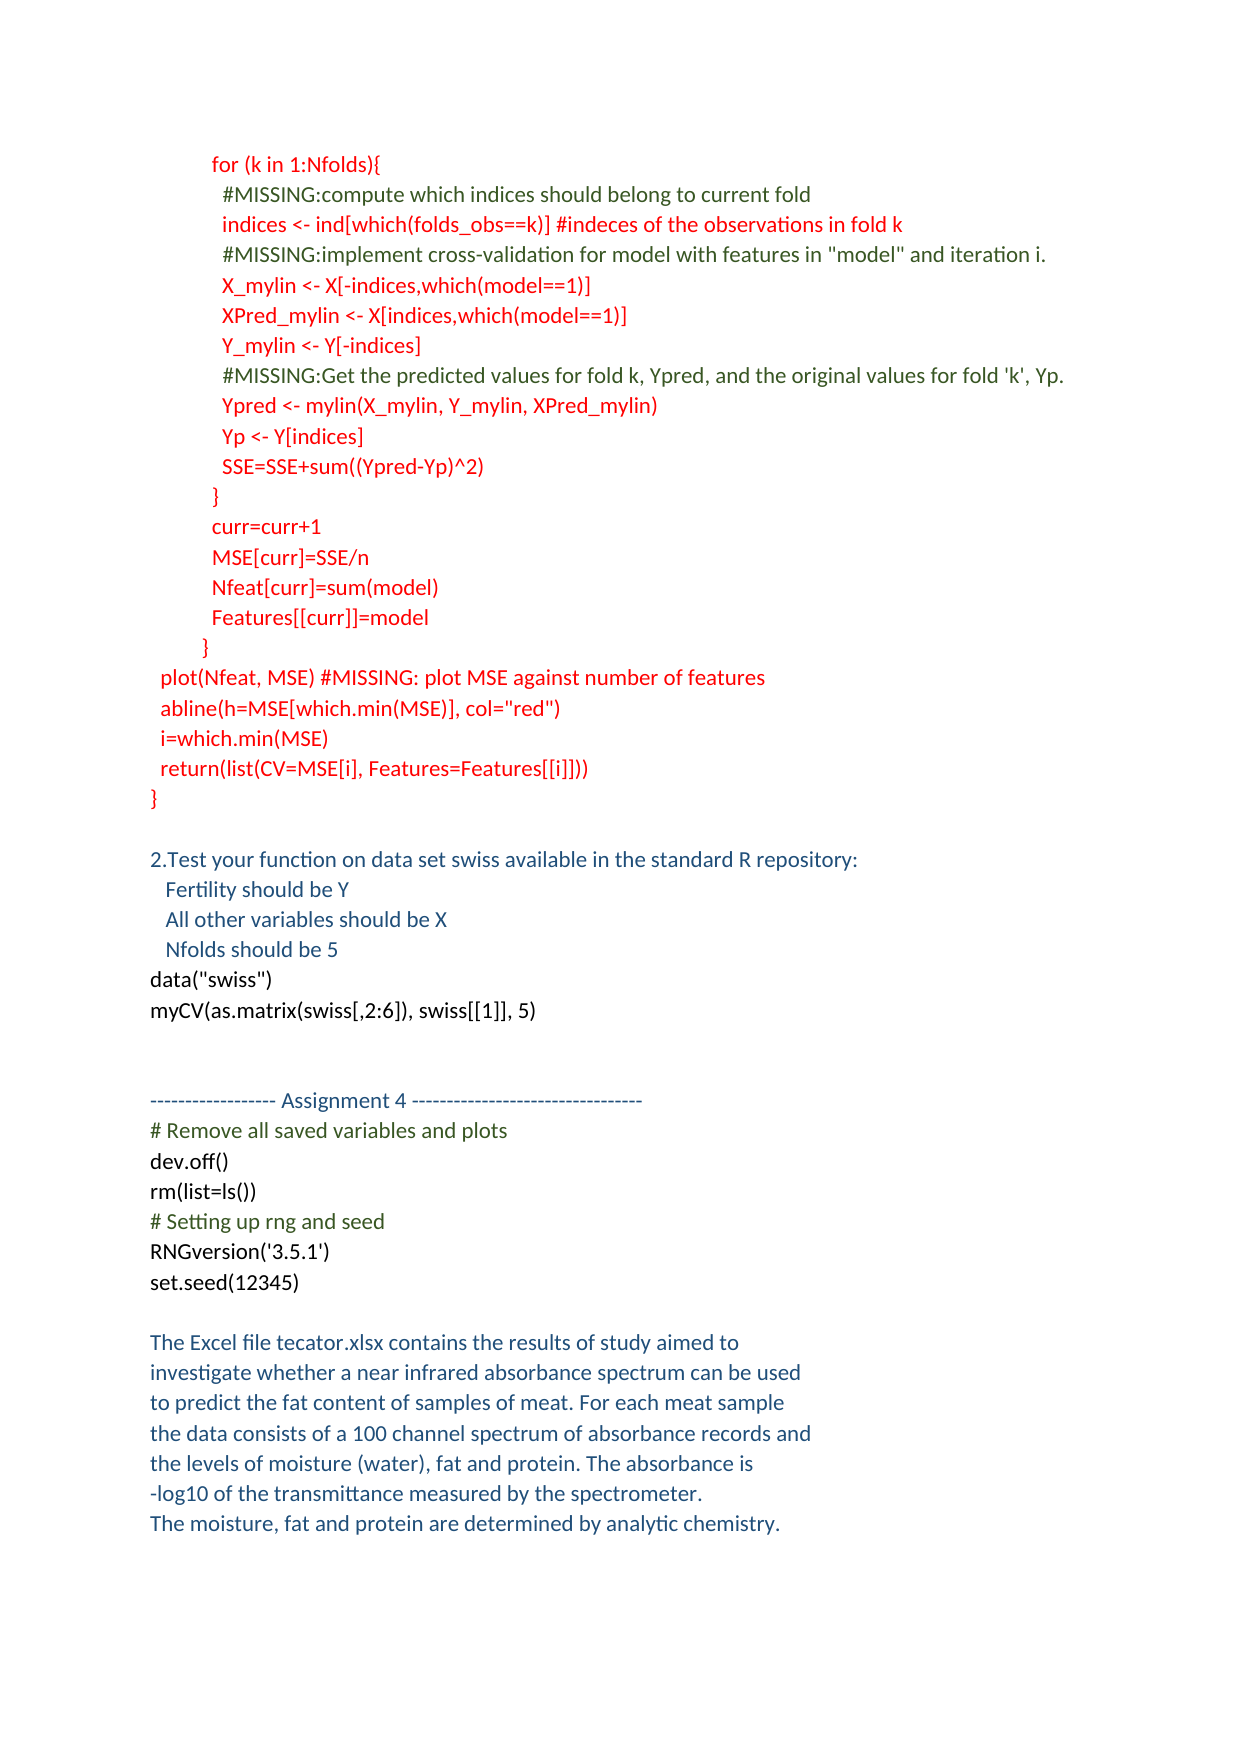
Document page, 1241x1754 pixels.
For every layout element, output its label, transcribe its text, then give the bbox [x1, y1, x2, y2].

text for (k in 1:Nfolds){ [150, 150, 1090, 178]
text return(list(CV=MSE[i], Features=Features[[i]])) [150, 754, 1090, 782]
text set.seed(12345) [150, 1268, 1090, 1296]
text abline(h=MSE[which.min(MSE)], col="red") [150, 694, 1090, 722]
text SSE=SSE+sum((Ypred-Yp)^2) [150, 452, 1090, 480]
text the data consists of a 100 channel spectrum of absorbance records and [150, 1419, 1090, 1447]
text Yp <- Y[indices] [150, 422, 1090, 450]
text MSE[curr]=SSE/n [150, 543, 1090, 571]
text Y_mylin <- Y[-indices] [150, 331, 1090, 359]
text } [150, 482, 1090, 510]
text dev.off() [150, 1147, 1090, 1175]
text to predict the fat content of samples of meat. For each meat sample [150, 1388, 1090, 1417]
text All other variables should be X [150, 905, 1090, 933]
text myCV(as.matrix(swiss[,2:6]), swiss[[1]], 5) [150, 996, 1090, 1024]
text Features[[curr]]=model [150, 603, 1090, 631]
text Fertility should be Y [150, 875, 1090, 903]
text investigate whether a near infrared absorbance spectrum can be used [150, 1358, 1090, 1386]
text } [150, 633, 1090, 661]
text RNGversion('3.5.1') [150, 1237, 1090, 1266]
text 2.Test your function on data set swiss available in the standard R repository: [150, 845, 1090, 873]
text rm(list=ls()) [150, 1177, 1090, 1205]
text } [150, 784, 1090, 812]
text # Remove all saved variables and plots [150, 1117, 1090, 1145]
text X_mylin <- X[-indices,which(model==1)] [150, 271, 1090, 299]
text indices <- ind[which(folds_obs==k)] #indeces of the observations in fold k [150, 210, 1090, 238]
text #MISSING:implement cross-validation for model with features in "model" and iteration i. [150, 241, 1090, 269]
text The moisture, fat and protein are determined by analytic chemistry. [150, 1509, 1090, 1537]
text the levels of moisture (water), fat and protein. The absorbance is [150, 1449, 1090, 1477]
text ------------------ Assignment 4 --------------------------------- [150, 1086, 1090, 1114]
text Ypred <- mylin(X_mylin, Y_mylin, XPred_mylin) [150, 392, 1090, 420]
text plot(Nfeat, MSE) #MISSING: plot MSE against number of features [150, 663, 1090, 692]
text #MISSING:Get the predicted values for fold k, Ypred, and the original values for fold 'k', Yp. [150, 361, 1090, 389]
text # Setting up rng and seed [150, 1207, 1090, 1235]
text XPred_mylin <- X[indices,which(model==1)] [150, 301, 1090, 329]
text data("swiss") [150, 966, 1090, 994]
text curr=curr+1 [150, 512, 1090, 541]
text -log10 of the transmittance measured by the spectrometer. [150, 1479, 1090, 1507]
text #MISSING:compute which indices should belong to current fold [150, 180, 1090, 208]
text The Excel file tecator.xlsx contains the results of study aimed to [150, 1328, 1090, 1356]
text Nfolds should be 5 [150, 935, 1090, 963]
text Nfeat[curr]=sum(model) [150, 573, 1090, 601]
text i=which.min(MSE) [150, 724, 1090, 752]
